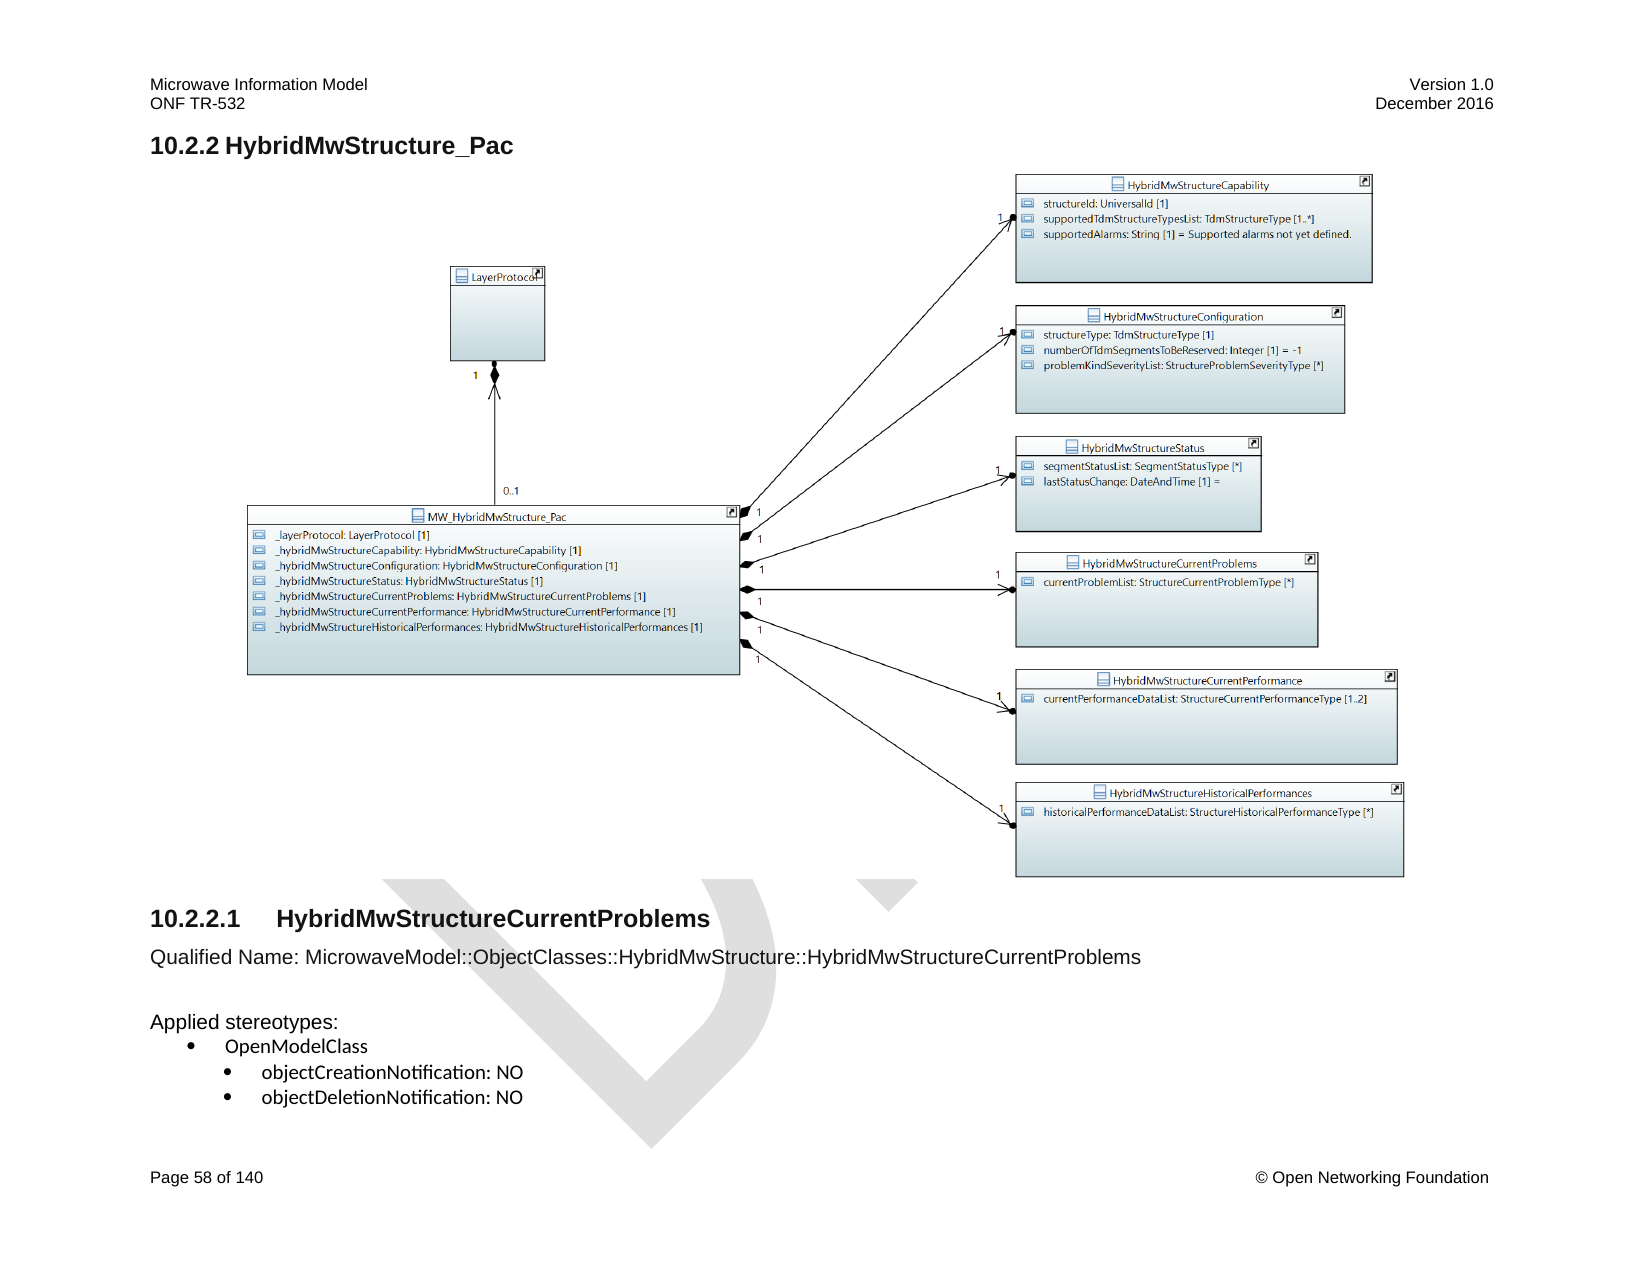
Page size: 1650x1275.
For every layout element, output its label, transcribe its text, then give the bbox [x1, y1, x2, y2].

list objectDeletionNotification: NO [224, 1084, 1500, 1110]
list objectCreationNotification: NO [224, 1059, 1500, 1084]
subtitle HybridMwStructureCurrentProblems [150, 904, 1500, 932]
subtitle HybridMwStructure_Pac [150, 131, 1500, 160]
text Applied stereotypes: [150, 1009, 1500, 1033]
picture [244, 172, 1406, 879]
list OpenModelClass [187, 1033, 1500, 1059]
text Qualified Name: MicrowaveModel::ObjectClasses::HybridMwStructure::HybridMwStructureCurrentProblems [150, 945, 1500, 969]
